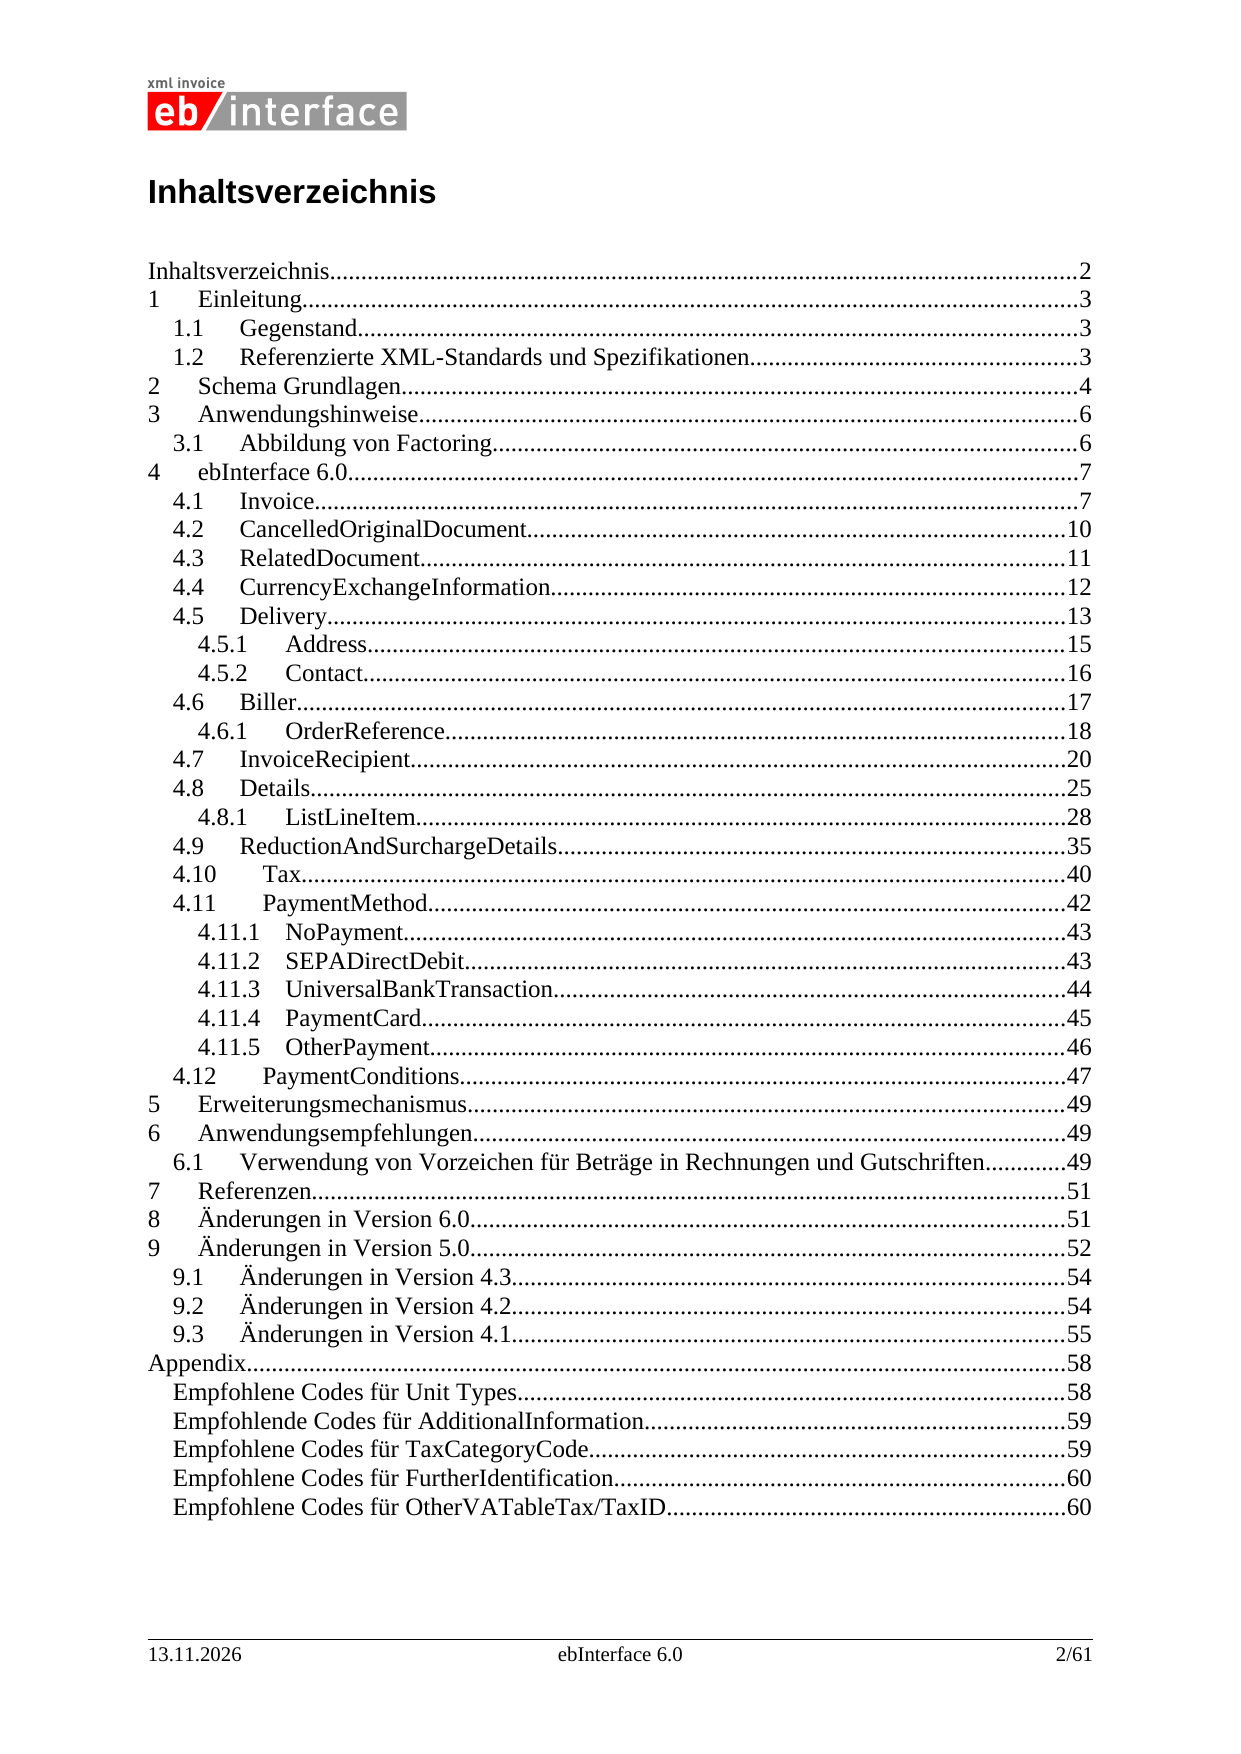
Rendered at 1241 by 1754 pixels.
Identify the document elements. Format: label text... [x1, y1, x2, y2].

picture [147, 73, 407, 134]
text 4.7 InvoiceRecipient 20 [173, 744, 1093, 773]
text 4.11.1 NoPayment 43 [198, 917, 1093, 946]
text 3.1 Abbildung von Factoring 6 [173, 428, 1093, 457]
text 4.11.5 OtherPayment 46 [198, 1032, 1093, 1061]
text 4.4 CurrencyExchangeInformation 12 [173, 572, 1093, 601]
text Empfohlene Codes für OtherVATableTax/TaxID 60 [173, 1492, 1093, 1521]
text 4.3 RelatedDocument 11 [173, 543, 1093, 572]
text 4.6 Biller 17 [173, 687, 1093, 716]
text 9.3 Änderungen in Version 4.1 55 [173, 1319, 1093, 1348]
text 9.2 Änderungen in Version 4.2 54 [173, 1291, 1093, 1319]
text 2 Schema Grundlagen 4 [148, 371, 1093, 399]
text 1 Einleitung 3 [148, 284, 1093, 313]
text 4.12 PaymentConditions 47 [173, 1061, 1093, 1089]
text 8 Änderungen in Version 6.0 51 [148, 1204, 1093, 1233]
text 4.5 Delivery 13 [173, 601, 1093, 629]
text Empfohlene Codes für FurtherIdentification 60 [173, 1463, 1093, 1492]
text 9 Änderungen in Version 5.0 52 [148, 1233, 1093, 1262]
text 9.1 Änderungen in Version 4.3 54 [173, 1262, 1093, 1291]
text Empfohlende Codes für AdditionalInformation 59 [173, 1406, 1093, 1434]
text 4.1 Invoice 7 [173, 486, 1093, 514]
text 4.10 Tax 40 [173, 859, 1093, 888]
text 4.11.4 PaymentCard 45 [198, 1003, 1093, 1032]
text Appendix 58 [148, 1348, 1093, 1377]
text 4 ebInterface 6.0 7 [148, 457, 1093, 486]
text 6.1 Verwendung von Vorzeichen für Beträge in Rechnungen und Gutschriften 49 [173, 1147, 1093, 1176]
text 4.11 PaymentMethod 42 [173, 888, 1093, 917]
text 4.8.1 ListLineItem 28 [198, 802, 1093, 831]
text 4.2 CancelledOriginalDocument 10 [173, 514, 1093, 543]
text 4.11.2 SEPADirectDebit 43 [198, 946, 1093, 974]
text 4.6.1 OrderReference 18 [198, 716, 1093, 744]
text 5 Erweiterungsmechanismus 49 [148, 1089, 1093, 1118]
text Empfohlene Codes für Unit Types 58 [173, 1377, 1093, 1406]
text 4.9 ReductionAndSurchargeDetails 35 [173, 831, 1093, 859]
text Inhaltsverzeichnis 2 [148, 256, 1093, 284]
text 7 Referenzen 51 [148, 1176, 1093, 1204]
text 1.1 Gegenstand 3 [173, 313, 1093, 342]
text 3 Anwendungshinweise 6 [148, 399, 1093, 428]
subtitle Inhaltsverzeichnis [148, 173, 1093, 211]
text 4.5.2 Contact 16 [198, 658, 1093, 687]
text 6 Anwendungsempfehlungen 49 [148, 1118, 1093, 1147]
text 1.2 Referenzierte XML-Standards und Spezifikationen 3 [173, 342, 1093, 371]
text Empfohlene Codes für TaxCategoryCode 59 [173, 1434, 1093, 1463]
text 4.8 Details 25 [173, 773, 1093, 802]
text 4.11.3 UniversalBankTransaction 44 [198, 974, 1093, 1003]
text 4.5.1 Address 15 [198, 629, 1093, 658]
